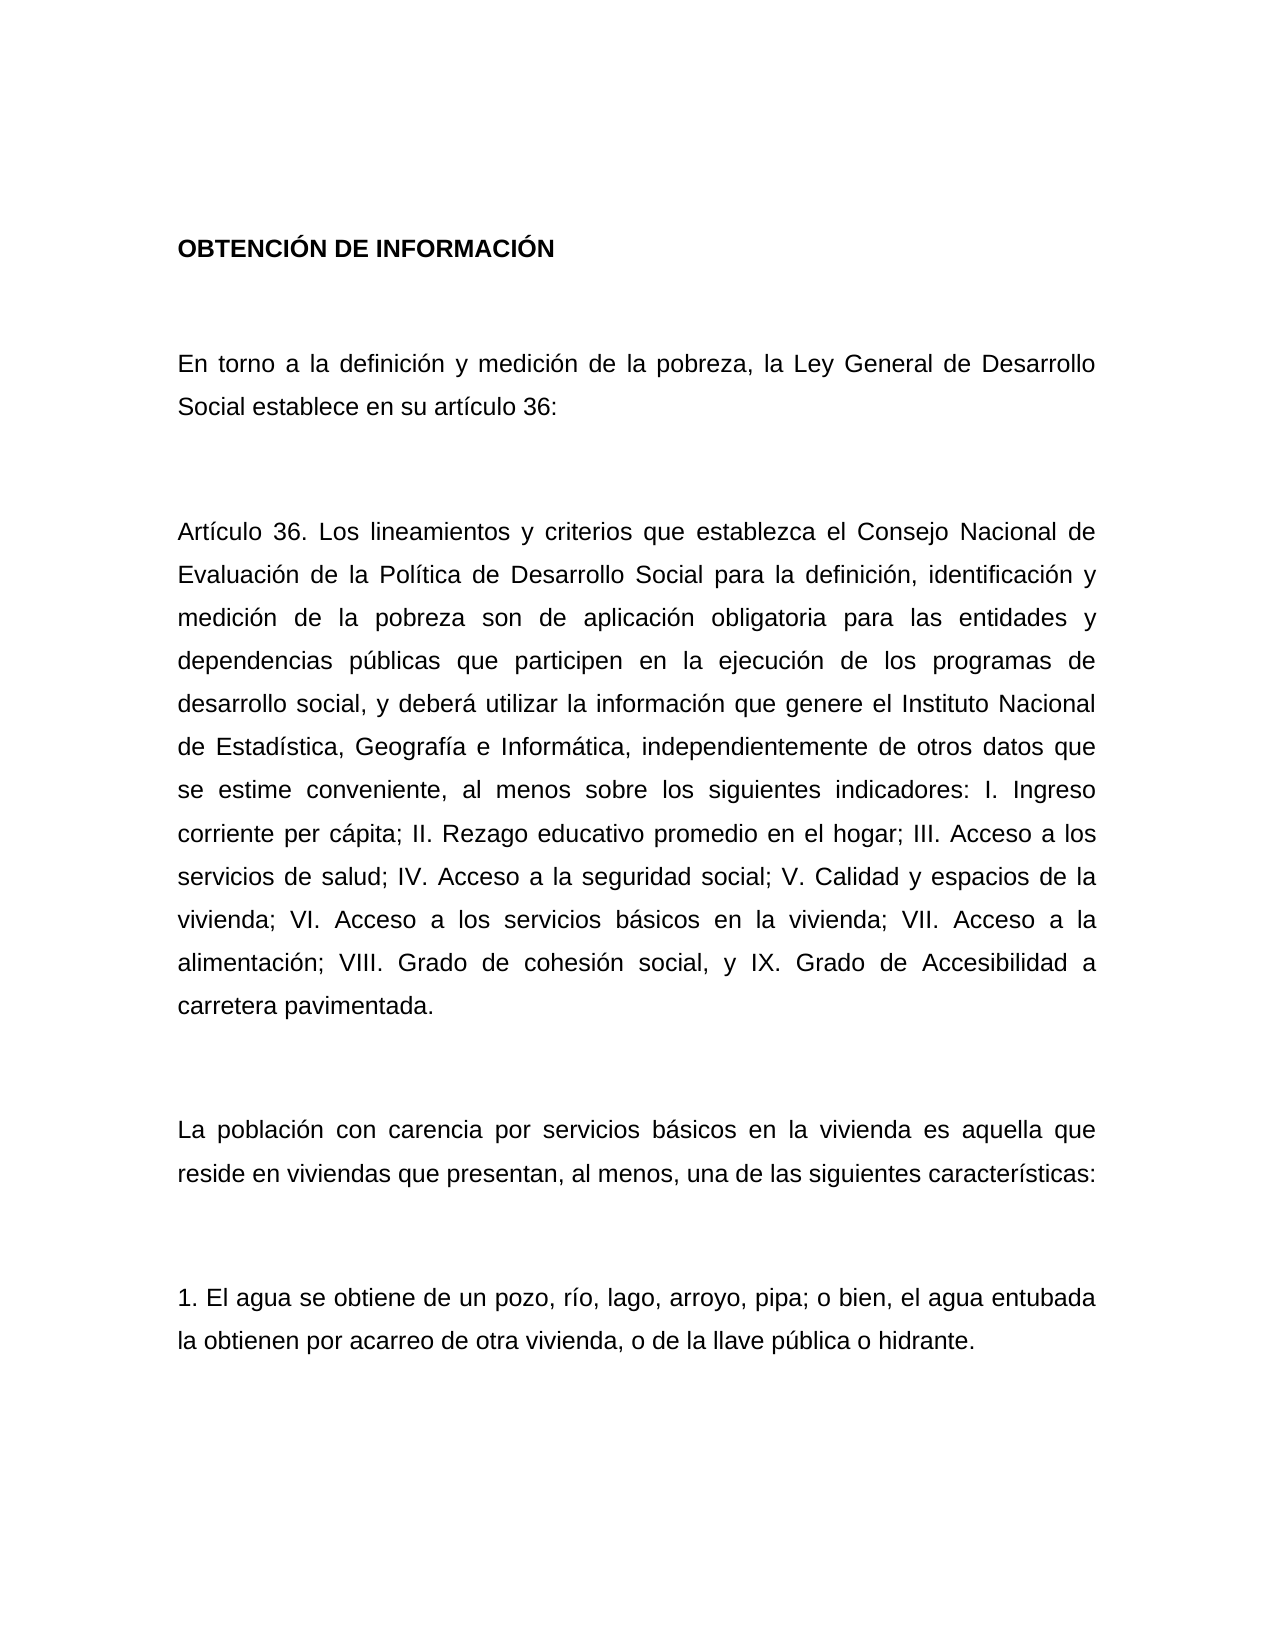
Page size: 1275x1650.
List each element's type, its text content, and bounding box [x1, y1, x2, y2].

text OBTENCIÓN DE INFORMACIÓN [177, 234, 1098, 263]
text 1. El agua se obtiene de un pozo, río, lago, arroyo, pipa; o bien, el agua entubada la obtienen por acarreo de otra vivienda, o de la llave pública o hidrante. [177, 1312, 1098, 1355]
text En torno a la definición y medición de la pobreza, la Ley General de Desarrollo Social establece en su artículo 36: [177, 349, 1098, 421]
text Artículo 36. Los lineamientos y criterios que establezca el Consejo Nacional de Evaluación de la Política de Desarrollo Social para la definición, identificación y medición de la pobreza son de aplicación obligatoria para las entidades y dependencias públicas que participen en la ejecución de los programas de desarrollo social, y deberá utilizar la información que genere el Instituto Nacional de Estadística, Geografía e Informática, independientemente de otros datos que se estime conveniente, al menos sobre los siguientes indicadores: I. Ingreso corriente per cápita; II. Rezago educativo promedio en el hogar; III. Acceso a los servicios de salud; IV. Acceso a la seguridad social; V. Calidad y espacios de la vivienda; VI. Acceso a los servicios básicos en la vivienda; VII. Acceso a la alimentación; VIII. Grado de cohesión social, y IX. Grado de Accesibilidad a carretera pavimentada. [177, 517, 1098, 1020]
text La población con carencia por servicios básicos en la vivienda es aquella que reside en viviendas que presentan, al menos, una de las siguientes características: [177, 1144, 1098, 1187]
